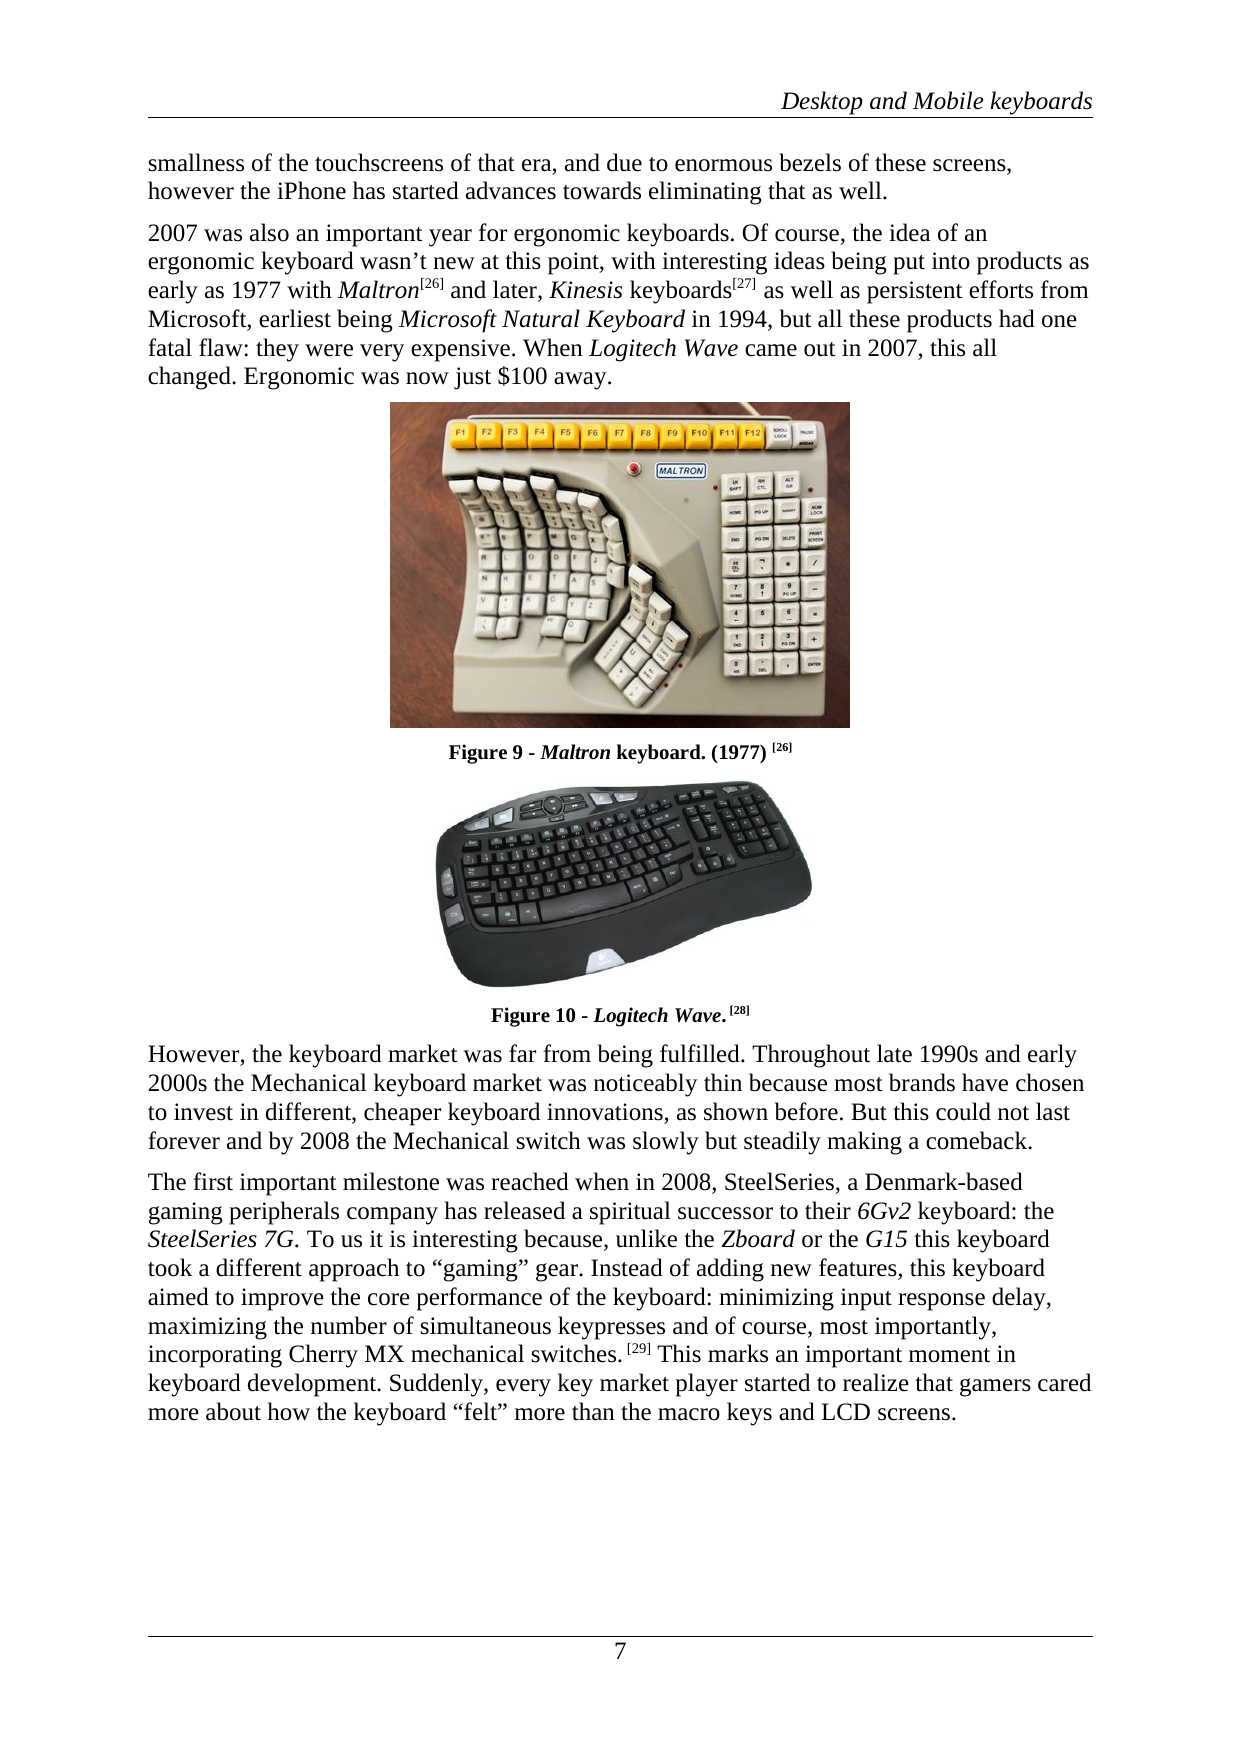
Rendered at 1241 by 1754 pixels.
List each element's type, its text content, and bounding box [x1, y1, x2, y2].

text 2007 was also an important year for ergonomic keyboards. Of course, the idea of an ergonomic keyboard wasn’t new at this point, with interesting ideas being put into products as early as 1977 with Maltron[26] and later, Kinesis keyboards[27] as well as persistent efforts from Microsoft, earliest being Microsoft Natural Keyboard in 1994, but all these products had one fatal flaw: they were very expensive. When Logitech Wave came out in 2007, this all changed. Ergonomic was now just $100 away. [148, 218, 1093, 390]
text Figure 9 - Maltron keyboard. (1977) [26] [148, 740, 1093, 764]
text The first important milestone was reached when in 2008, SteelSeries, a Denmark-based gaming peripherals company has released a spiritual successor to their 6Gv2 keyboard: the SteelSeries 7G. To us it is interesting because, unlike the Zboard or the G15 this keyboard took a different approach to “gaming” gear. Instead of adding new features, this keyboard aimed to improve the core performance of the keyboard: minimizing input response delay, maximizing the number of simultaneous keypresses and of course, most importantly, incorporating Cherry MX mechanical switches. [29] This marks an important moment in keyboard development. Suddenly, every key market player started to realize that gamers cared more about how the keyboard “felt” more than the macro keys and LCD screens. [148, 1167, 1093, 1426]
picture [426, 776, 814, 991]
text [148, 148, 1093, 205]
text Figure 10 - Logitech Wave. [28] [148, 1003, 1093, 1027]
text However, the keyboard market was far from being fulfilled. Throughout late 1990s and early 2000s the Mechanical keyboard market was noticeably thin because most brands have chosen to invest in different, cheaper keyboard innovations, as shown before. But this could not last forever and by 2008 the Mechanical switch was slowly but steadily making a comeback. [148, 1039, 1093, 1154]
picture [390, 402, 850, 728]
